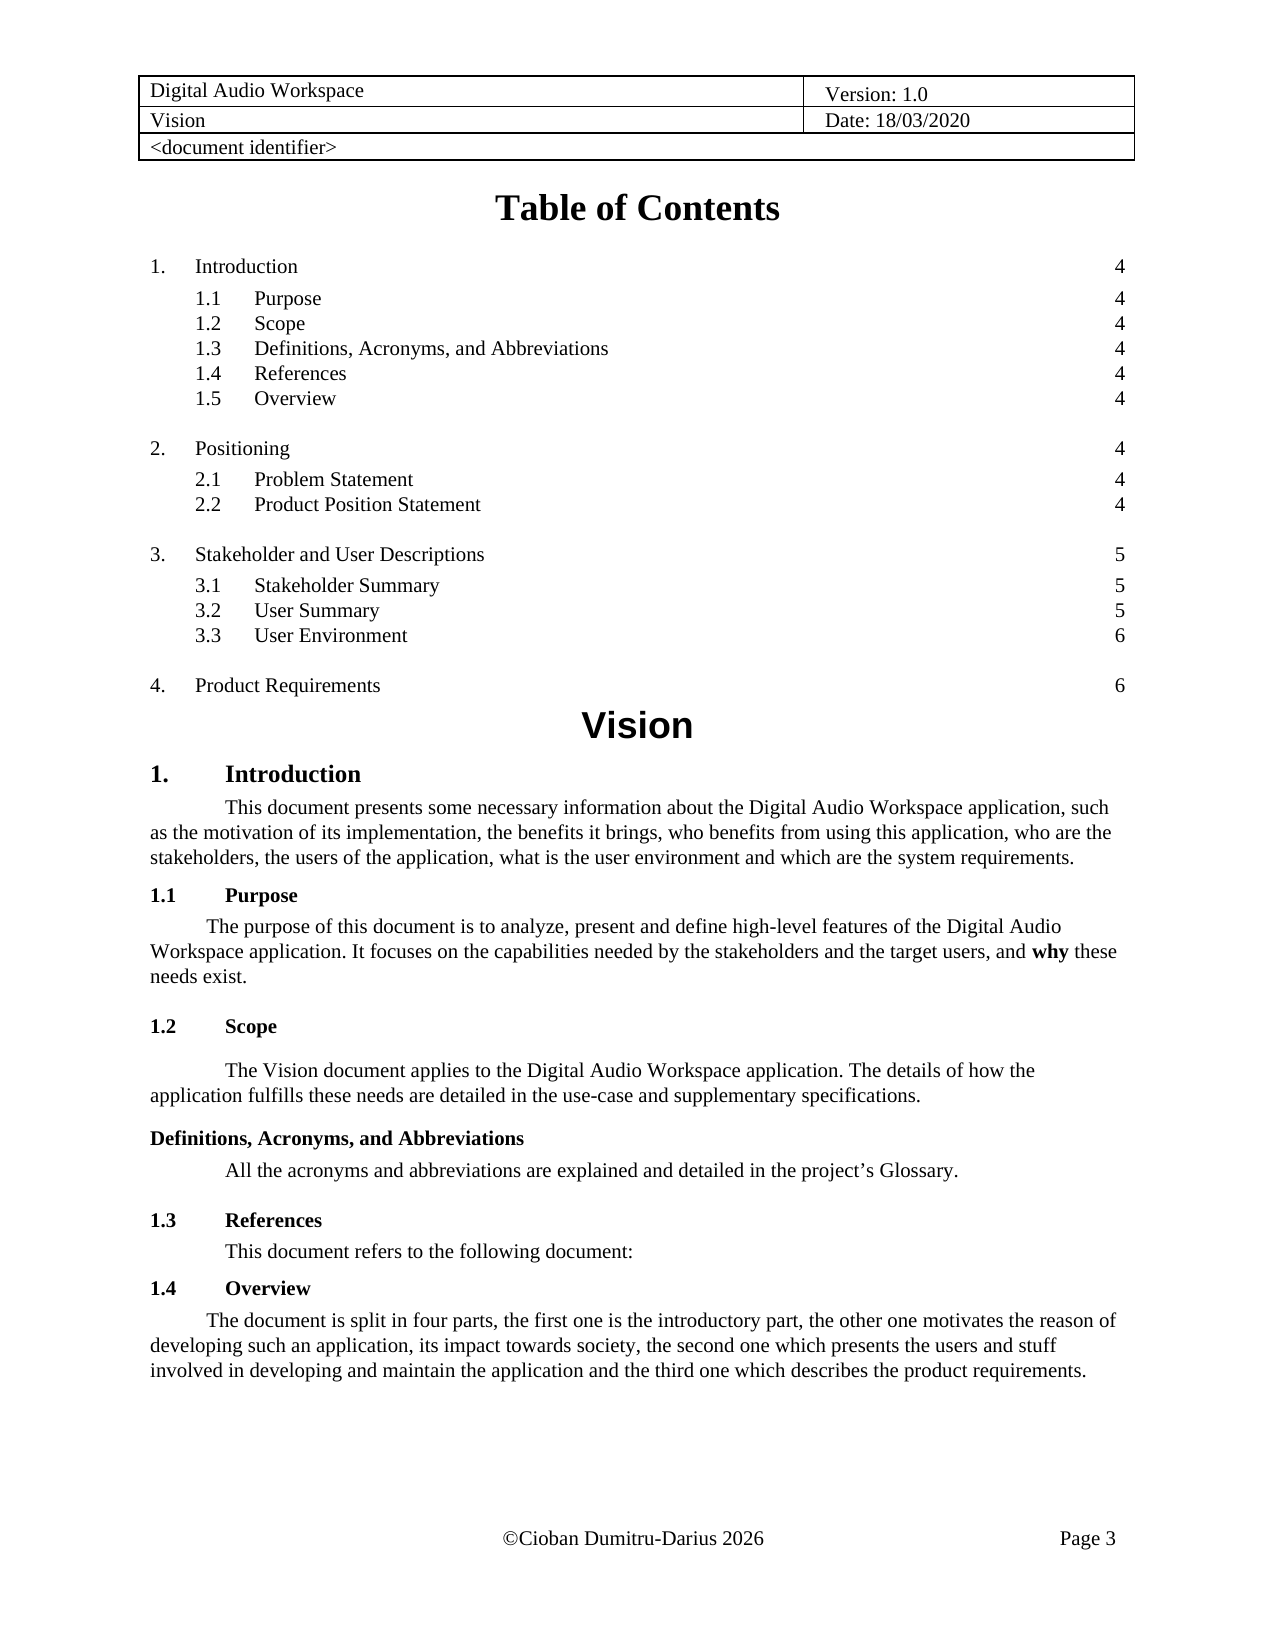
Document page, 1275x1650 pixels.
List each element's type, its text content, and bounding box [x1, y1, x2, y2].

text All the acronyms and abbreviations are explained and detailed in the project’s Glossary. [225, 1157, 1125, 1182]
text 1.2 Scope 4 [195, 310, 1050, 335]
subtitle Definitions, Acronyms, and Abbreviations [150, 1125, 1125, 1150]
text 3.2 User Summary 5 [195, 597, 1050, 622]
text 2.2 Product Position Statement 4 [195, 491, 1050, 516]
subtitle Introduction [150, 759, 1125, 788]
text 1.5 Overview 4 [195, 385, 1050, 410]
text 2.1 Problem Statement 4 [195, 466, 1050, 491]
text 1. Introduction 4 [150, 253, 1050, 278]
subtitle The Vision document applies to the Digital Audio Workspace application. The details of how the application fulfills these needs are detailed in the use-case and supplementary specifications. [150, 1057, 1125, 1107]
text 2. Positioning 4 [150, 435, 1050, 460]
subtitle Scope [150, 1013, 1125, 1038]
text 3. Stakeholder and User Descriptions 5 [150, 541, 1050, 566]
text This document refers to the following document: [150, 1238, 1125, 1263]
text 4. Product Requirements 6 [150, 672, 1050, 697]
text 1.4 References 4 [195, 360, 1050, 385]
subtitle Purpose [150, 882, 1125, 907]
text The purpose of this document is to analyze, present and define high-level features of the Digital Audio Workspace application. It focuses on the capabilities needed by the stakeholders and the target users, and why these needs exist. [150, 913, 1125, 988]
subtitle References [150, 1207, 1125, 1232]
title Table of Contents [150, 185, 1125, 228]
text 1.1 Purpose 4 [195, 285, 1050, 310]
text This document presents some necessary information about the Digital Audio Workspace application, such as the motivation of its implementation, the benefits it brings, who benefits from using this application, who are the stakeholders, the users of the application, what is the user environment and which are the system requirements. [150, 794, 1125, 869]
text 1.3 Definitions, Acronyms, and Abbreviations 4 [195, 335, 1050, 360]
text 3.1 Stakeholder Summary 5 [195, 572, 1050, 597]
text The document is split in four parts, the first one is the introductory part, the other one motivates the reason of developing such an application, its impact towards society, the second one which presents the users and stuff involved in developing and maintain the application and the third one which describes the product requirements. [150, 1307, 1125, 1382]
text 3.3 User Environment 6 [195, 622, 1050, 647]
subtitle Overview [150, 1275, 1125, 1300]
